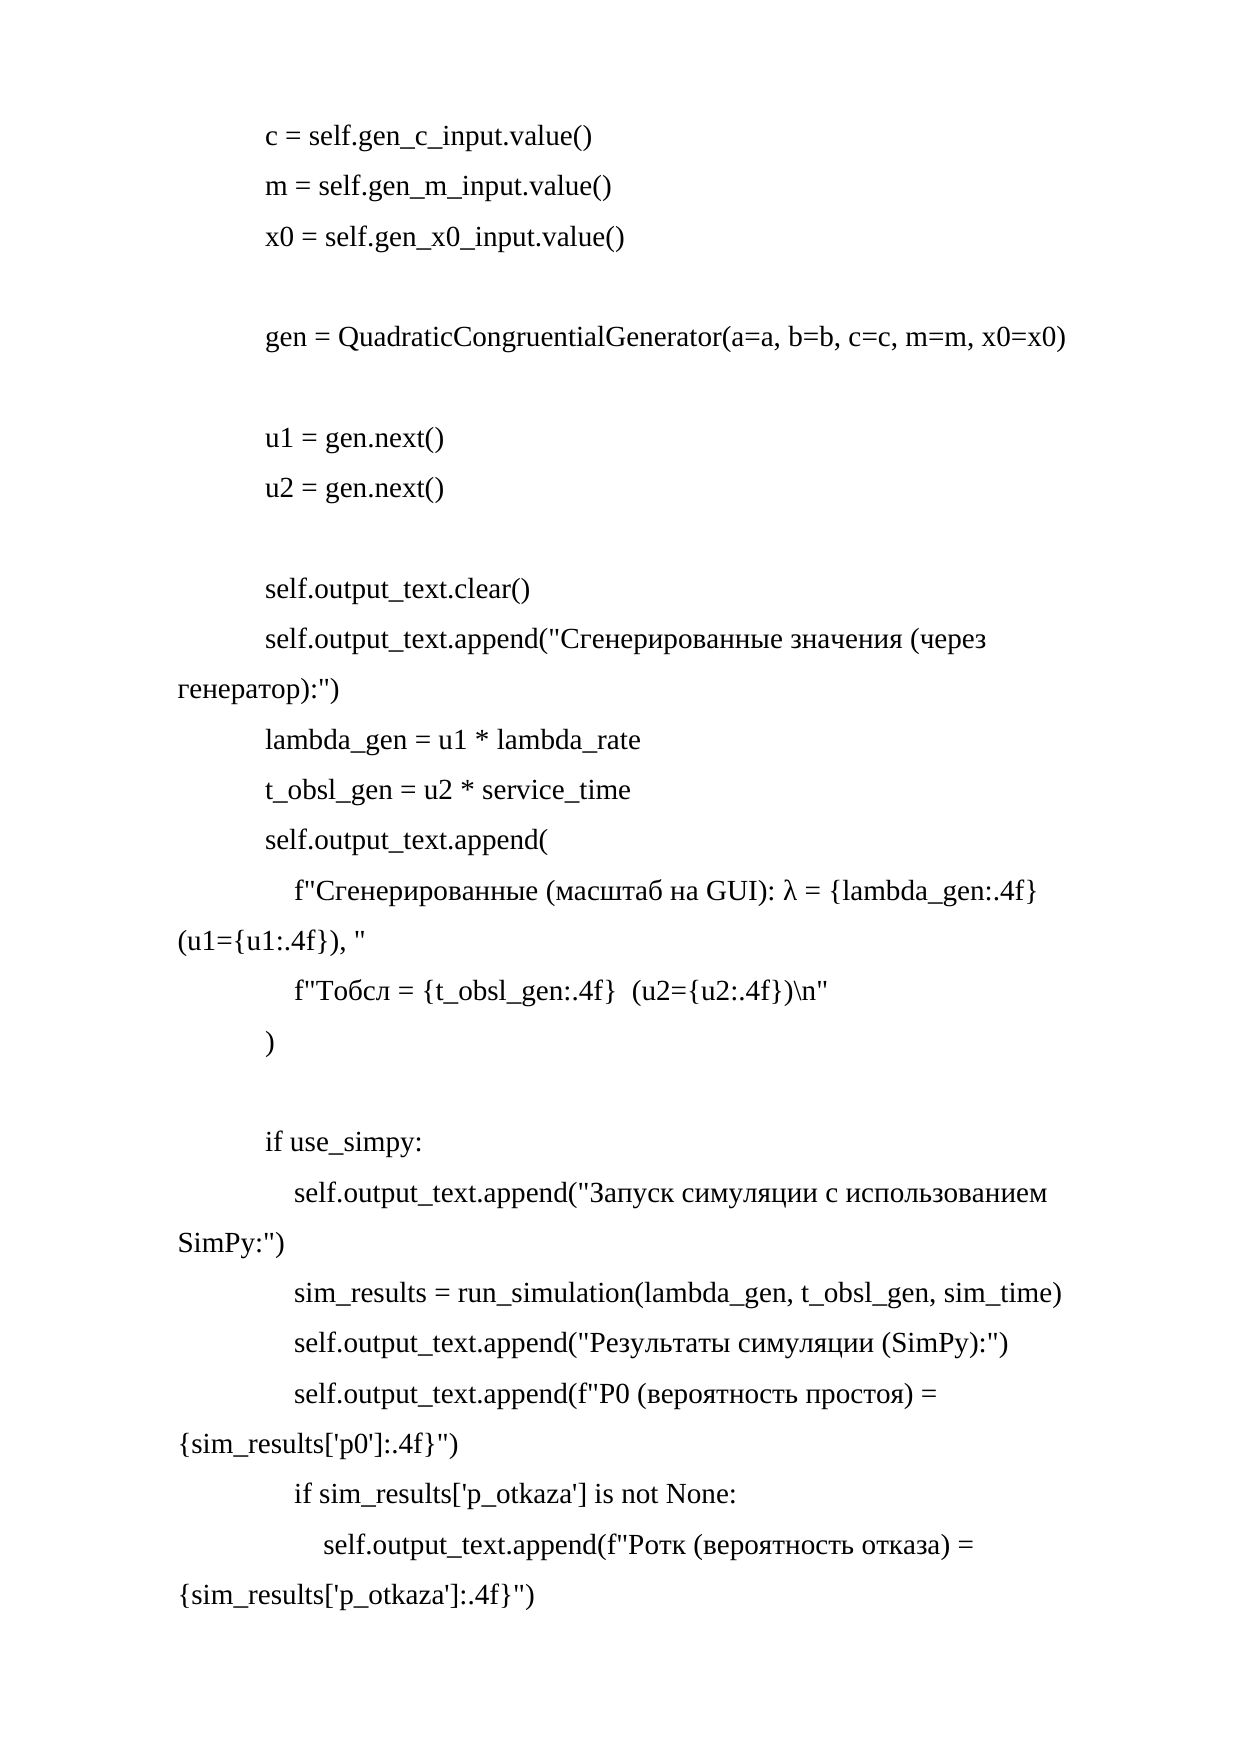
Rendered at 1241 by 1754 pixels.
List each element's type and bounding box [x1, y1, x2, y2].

text [177, 118, 1152, 1611]
